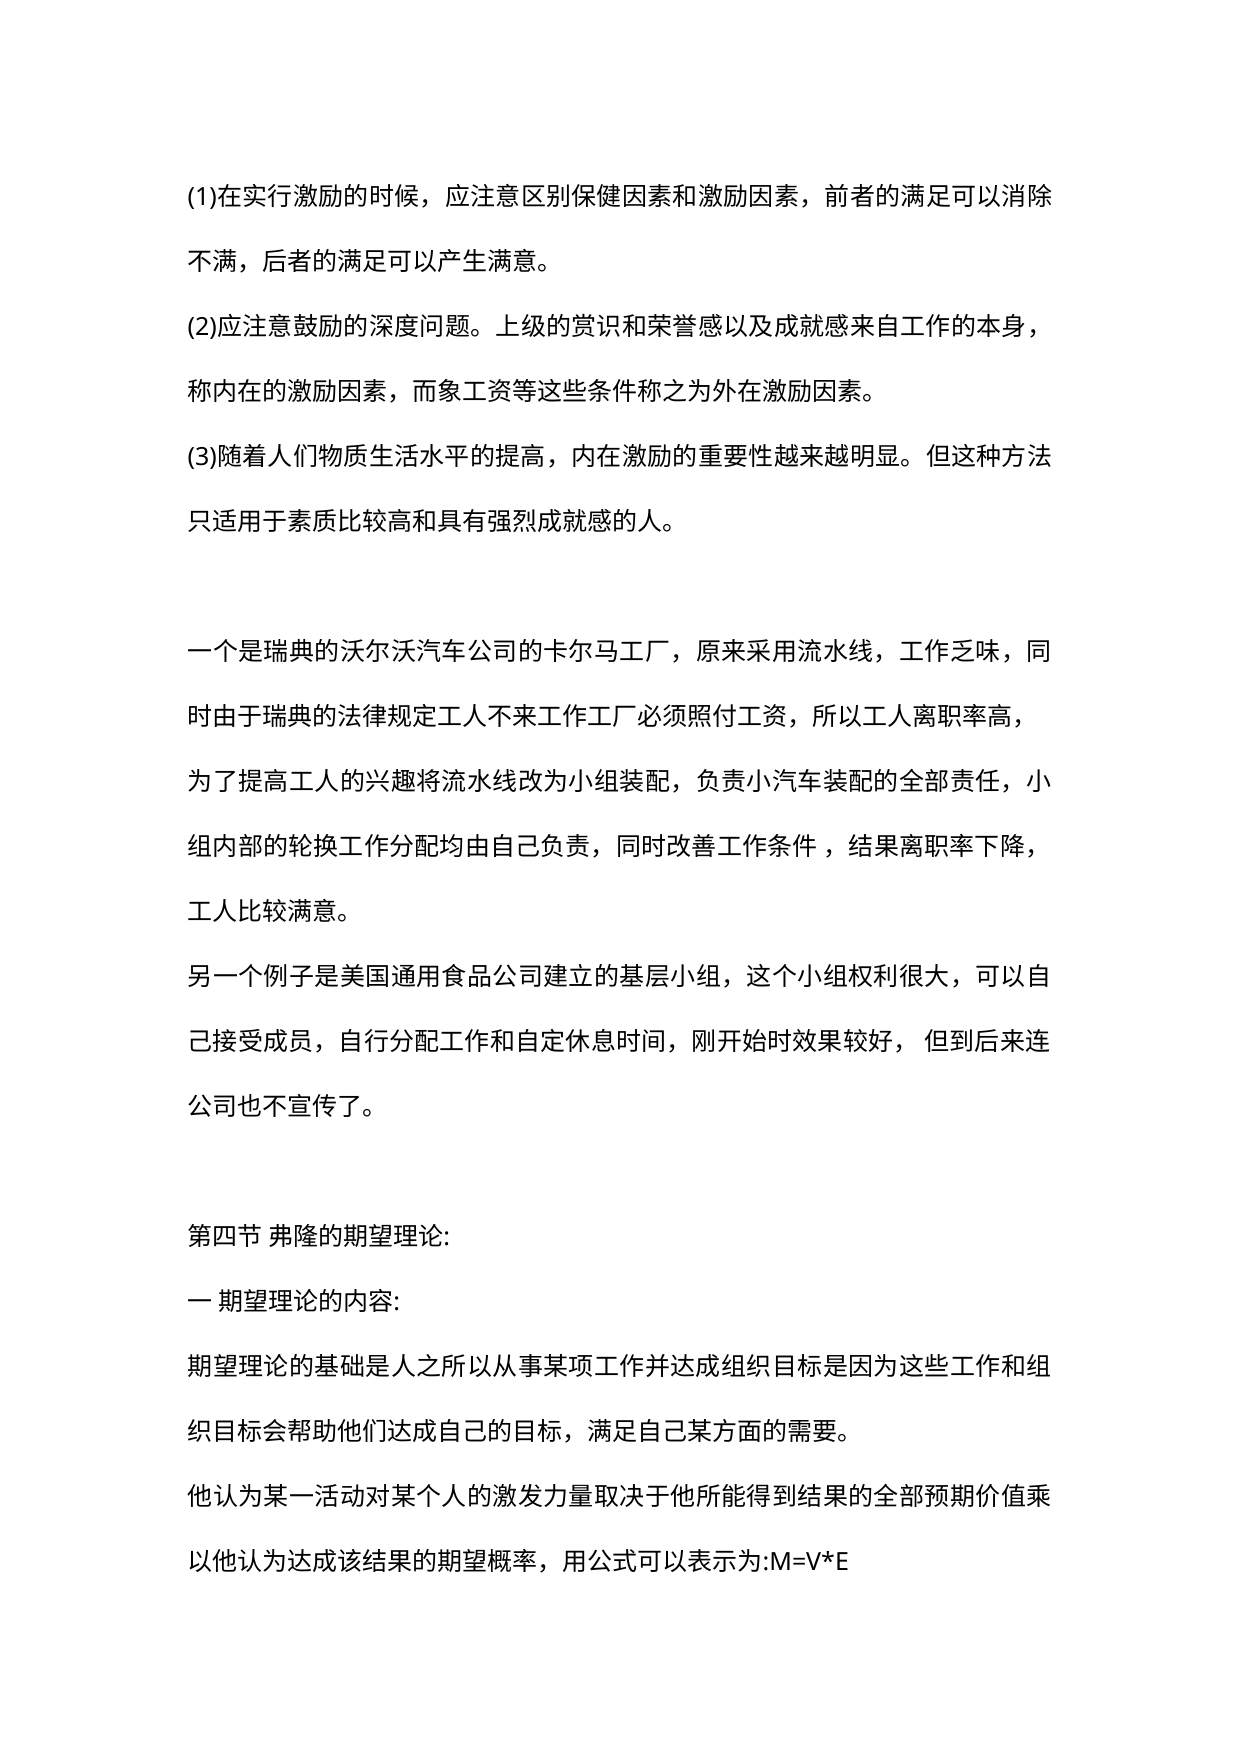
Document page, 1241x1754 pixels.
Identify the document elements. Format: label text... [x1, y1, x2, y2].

text (3)随着人们物质生活水平的提高，内在激励的重要性越来越明显。但这种方法只适用于素质比较高和具有强烈成就感的人。 [187, 422, 1053, 552]
text 他认为某一活动对某个人的激发力量取决于他所能得到结果的全部预期价值乘以他认为达成该结果的期望概率，用公式可以表示为:M=V*E [187, 1462, 1053, 1592]
text (2)应注意鼓励的深度问题。上级的赏识和荣誉感以及成就感来自工作的本身，称内在的激励因素，而象工资等这些条件称之为外在激励因素。 [187, 292, 1053, 422]
text 第四节 弗隆的期望理论: [187, 1202, 1053, 1267]
text 期望理论的基础是人之所以从事某项工作并达成组织目标是因为这些工作和组织目标会帮助他们达成自己的目标，满足自己某方面的需要。 [187, 1332, 1053, 1462]
text 一 期望理论的内容: [187, 1267, 1053, 1332]
text 一个是瑞典的沃尔沃汽车公司的卡尔马工厂，原来采用流水线，工作乏味，同时由于瑞典的法律规定工人不来工作工厂必须照付工资，所以工人离职率高， [187, 617, 1053, 747]
text 另一个例子是美国通用食品公司建立的基层小组，这个小组权利很大，可以自己接受成员，自行分配工作和自定休息时间，刚开始时效果较好， 但到后来连公司也不宣传了。 [187, 942, 1053, 1137]
text 为了提高工人的兴趣将流水线改为小组装配，负责小汽车装配的全部责任，小组内部的轮换工作分配均由自己负责，同时改善工作条件 ，结果离职率下降，工人比较满意。 [187, 747, 1053, 942]
text (1)在实行激励的时候，应注意区别保健因素和激励因素，前者的满足可以消除不满，后者的满足可以产生满意。 [187, 162, 1053, 292]
